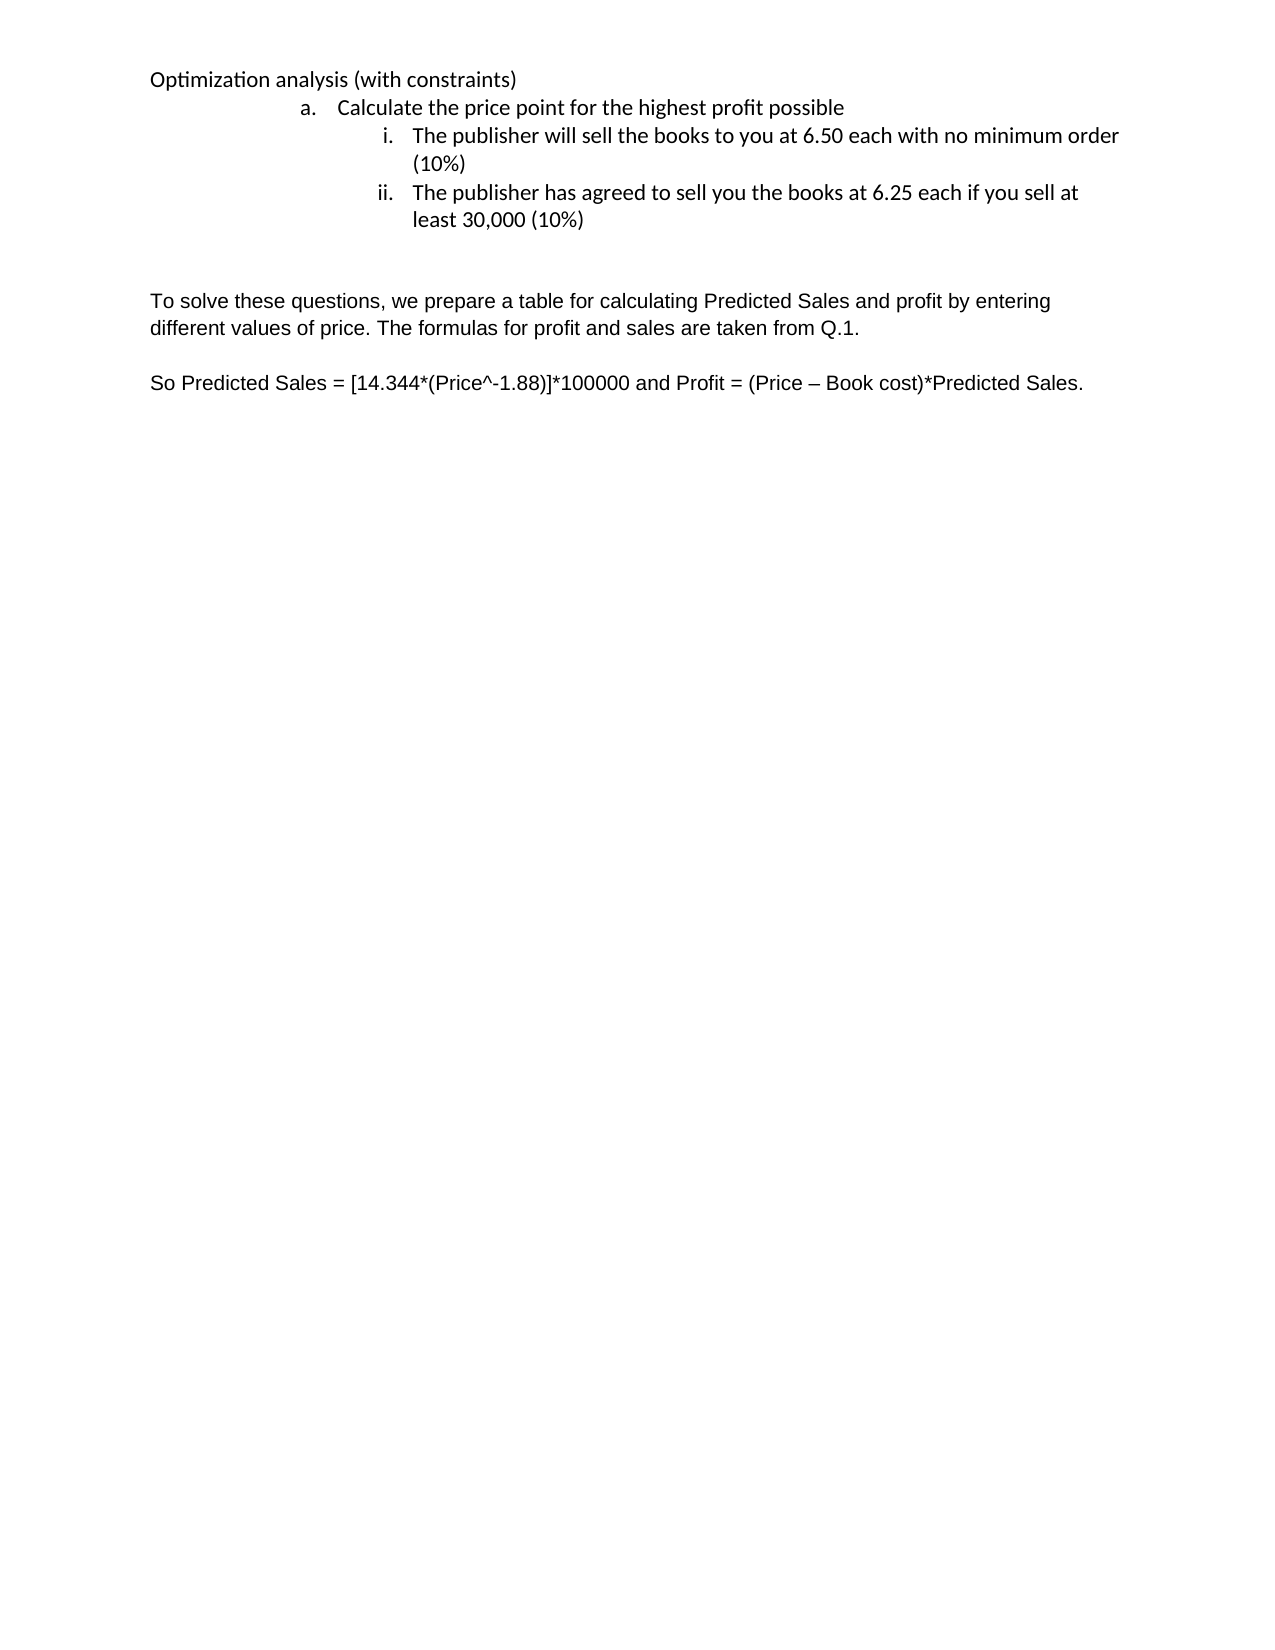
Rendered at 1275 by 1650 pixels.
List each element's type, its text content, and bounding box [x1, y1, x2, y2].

text Optimization analysis (with constraints) [150, 66, 1125, 93]
text To solve these questions, we prepare a table for calculating Predicted Sales and profit by entering different values of price. The formulas for profit and sales are taken from Q.1. [150, 289, 1125, 340]
list The publisher will sell the books to you at 6.50 each with no minimum order (10%) [394, 122, 1125, 178]
list Calculate the price point for the highest profit possible [300, 93, 1125, 122]
list The publisher has agreed to sell you the books at 6.25 each if you sell at least 30,000 (10%) [394, 178, 1125, 234]
text So Predicted Sales = [14.344*(Price^-1.88)]*100000 and Profit = (Price – Book cost)*Predicted Sales. [150, 371, 1125, 395]
